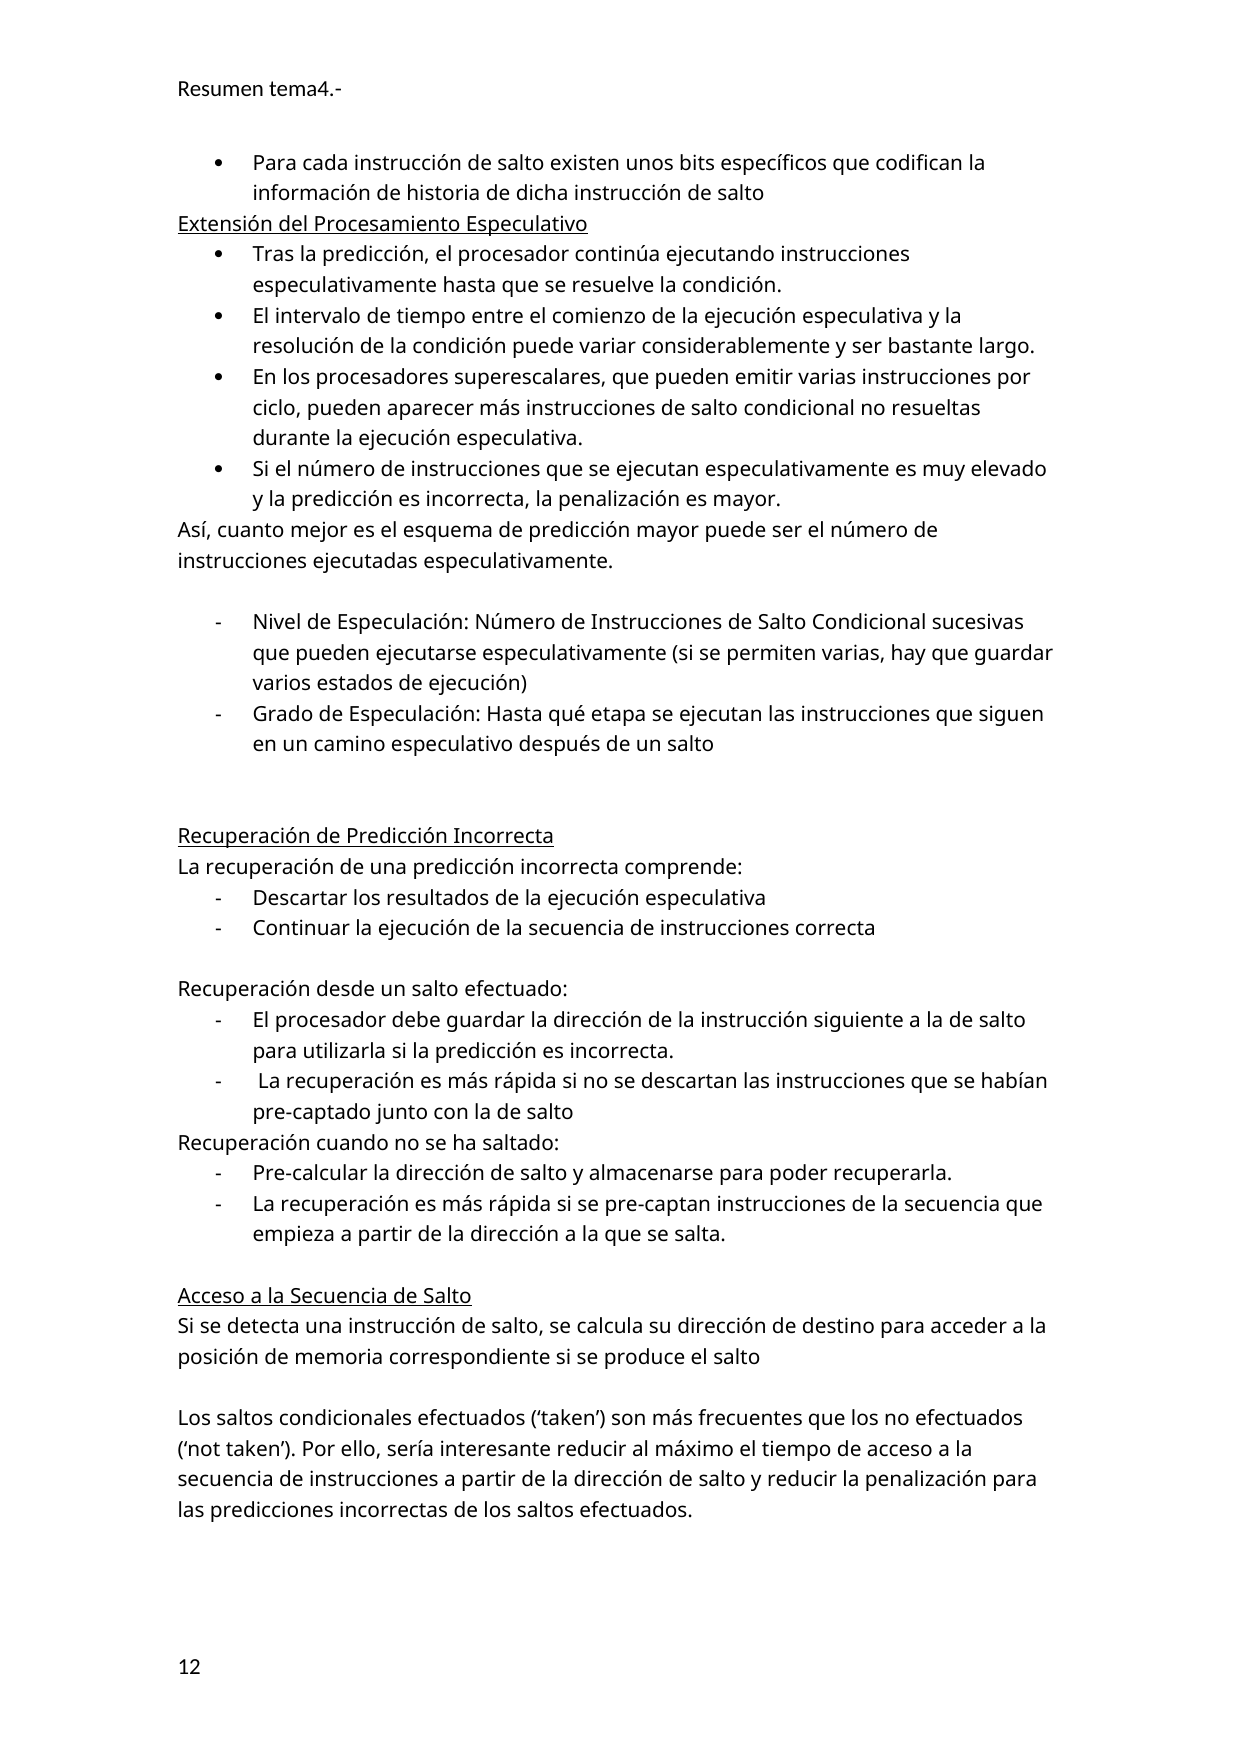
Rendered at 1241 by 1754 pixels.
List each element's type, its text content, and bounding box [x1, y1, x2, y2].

text Extensión del Procesamiento Especulativo [177, 209, 1063, 237]
list Grado de Especulación: Hasta qué etapa se ejecutan las instrucciones que siguen en un camino especulativo después de un salto [215, 699, 1063, 758]
list La recuperación es más rápida si no se descartan las instrucciones que se habían pre-captado junto con la de salto [215, 1066, 1063, 1125]
list Nivel de Especulación: Número de Instrucciones de Salto Condicional sucesivas que pueden ejecutarse especulativamente (si se permiten varias, hay que guardar varios estados de ejecución) [215, 607, 1063, 697]
list La recuperación es más rápida si se pre-captan instrucciones de la secuencia que empieza a partir de la dirección a la que se salta. [215, 1189, 1063, 1248]
text Recuperación de Predicción Incorrecta [177, 821, 1063, 850]
list En los procesadores superescalares, que pueden emitir varias instrucciones por ciclo, pueden aparecer más instrucciones de salto condicional no resueltas durante la ejecución especulativa. [215, 362, 1063, 452]
text Recuperación desde un salto efectuado: [177, 974, 1063, 1003]
list Pre-calcular la dirección de salto y almacenarse para poder recuperarla. [215, 1158, 1063, 1187]
list Tras la predicción, el procesador continúa ejecutando instrucciones especulativamente hasta que se resuelve la condición. [215, 239, 1063, 298]
text Acceso a la Secuencia de Salto [177, 1281, 1063, 1309]
list Continuar la ejecución de la secuencia de instrucciones correcta [215, 913, 1063, 942]
text Recuperación cuando no se ha saltado: [177, 1128, 1063, 1156]
list Descartar los resultados de la ejecución especulativa [215, 883, 1063, 911]
text Los saltos condicionales efectuados (‘taken’) son más frecuentes que los no efectuados (‘not taken’). Por ello, sería interesante reducir al máximo el tiempo de acceso a la secuencia de instrucciones a partir de la dirección de salto y reducir la penalización para las predicciones incorrectas de los saltos efectuados. [177, 1403, 1063, 1523]
list El intervalo de tiempo entre el comienzo de la ejecución especulativa y la resolución de la condición puede variar considerablemente y ser bastante largo. [215, 301, 1063, 360]
text La recuperación de una predicción incorrecta comprende: [177, 852, 1063, 880]
text Si se detecta una instrucción de salto, se calcula su dirección de destino para acceder a la posición de memoria correspondiente si se produce el salto [177, 1311, 1063, 1370]
text Así, cuanto mejor es el esquema de predicción mayor puede ser el número de instrucciones ejecutadas especulativamente. [177, 515, 1063, 574]
list Si el número de instrucciones que se ejecutan especulativamente es muy elevado y la predicción es incorrecta, la penalización es mayor. [215, 454, 1063, 513]
list Para cada instrucción de salto existen unos bits específicos que codifican la información de historia de dicha instrucción de salto [215, 148, 1063, 207]
list El procesador debe guardar la dirección de la instrucción siguiente a la de salto para utilizarla si la predicción es incorrecta. [215, 1005, 1063, 1064]
